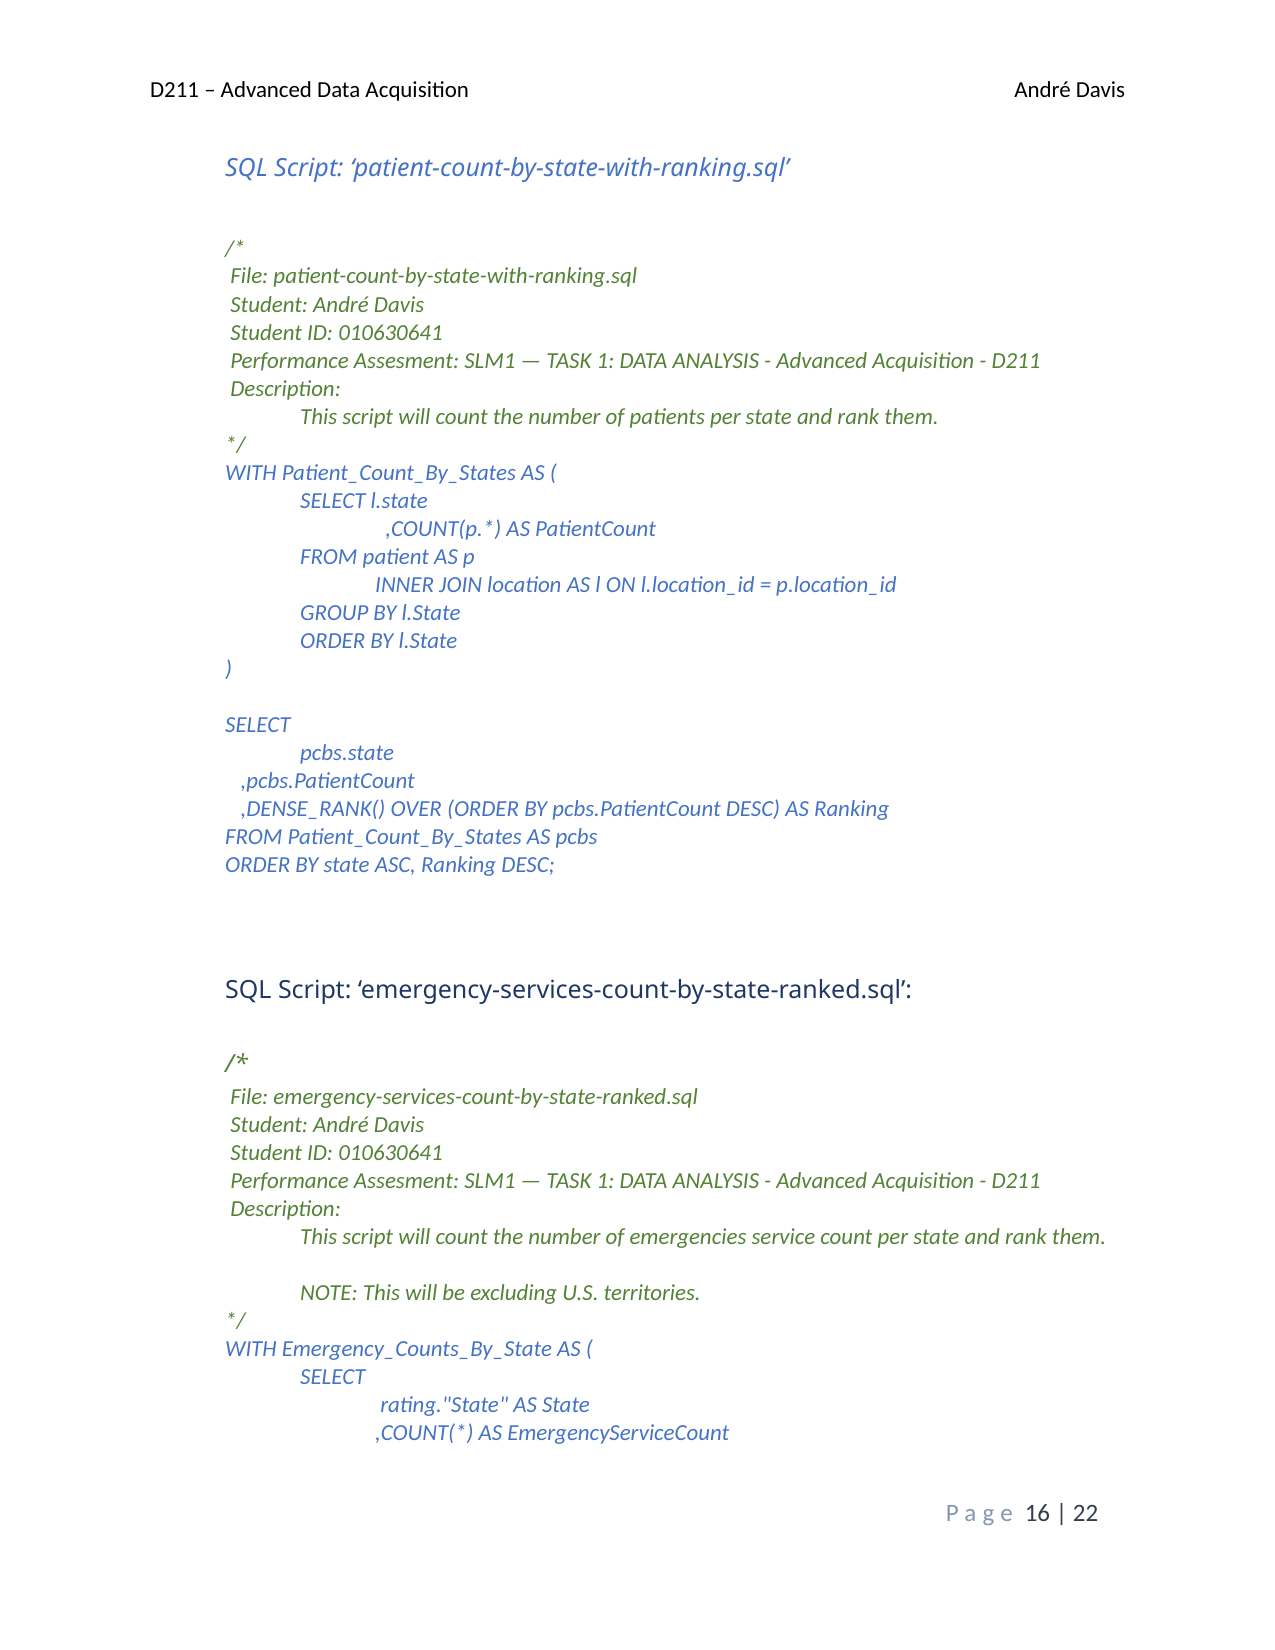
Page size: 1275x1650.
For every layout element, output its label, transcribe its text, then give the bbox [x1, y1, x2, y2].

subtitle SQL Script: ‘emergency-services-count-by-state-ranked.sql’: /* [225, 972, 1125, 1079]
subtitle SQL Script: ‘patient-count-by-state-with-ranking.sql’ [150, 150, 1125, 184]
text WITH Patient_Count_By_States AS ( [225, 458, 1125, 486]
text SELECT [225, 1362, 1125, 1390]
text ,pcbs.PatientCount [225, 766, 1125, 794]
text Student ID: 010630641 [225, 318, 1125, 346]
text File: patient-count-by-state-with-ranking.sql [225, 262, 1125, 290]
text rating."State" AS State [225, 1390, 1125, 1418]
text Student: André Davis [225, 1110, 1125, 1138]
text GROUP BY l.State [225, 598, 1125, 626]
text SELECT l.state [225, 486, 1125, 514]
text ORDER BY state ASC, Ranking DESC; [225, 850, 1125, 878]
text */ [225, 1306, 1125, 1334]
text ,COUNT(*) AS EmergencyServiceCount [225, 1418, 1125, 1446]
text Description: [225, 374, 1125, 402]
text Student: André Davis [225, 290, 1125, 318]
text Performance Assesment: SLM1 — TASK 1: DATA ANALYSIS - Advanced Acquisition - D211 [225, 346, 1125, 374]
text INNER JOIN location AS l ON l.location_id = p.location_id [225, 570, 1125, 598]
text SELECT [225, 710, 1125, 738]
text File: emergency-services-count-by-state-ranked.sql [225, 1082, 1125, 1110]
text This script will count the number of patients per state and rank them. [225, 402, 1125, 430]
text ,COUNT(p.*) AS PatientCount [225, 514, 1125, 542]
text ) [225, 654, 1125, 682]
text This script will count the number of emergencies service count per state and rank them. [225, 1222, 1125, 1250]
text pcbs.state [225, 738, 1125, 766]
text ,DENSE_RANK() OVER (ORDER BY pcbs.PatientCount DESC) AS Ranking [225, 794, 1125, 822]
text WITH Emergency_Counts_By_State AS ( [225, 1334, 1125, 1362]
text NOTE: This will be excluding U.S. territories. [225, 1278, 1125, 1306]
text ORDER BY l.State [225, 626, 1125, 654]
text */ [225, 430, 1125, 458]
text Student ID: 010630641 [225, 1138, 1125, 1166]
text FROM patient AS p [225, 542, 1125, 570]
text Performance Assesment: SLM1 — TASK 1: DATA ANALYSIS - Advanced Acquisition - D211 [225, 1166, 1125, 1194]
text Description: [225, 1194, 1125, 1222]
text FROM Patient_Count_By_States AS pcbs [225, 822, 1125, 850]
text /* [150, 234, 1125, 262]
